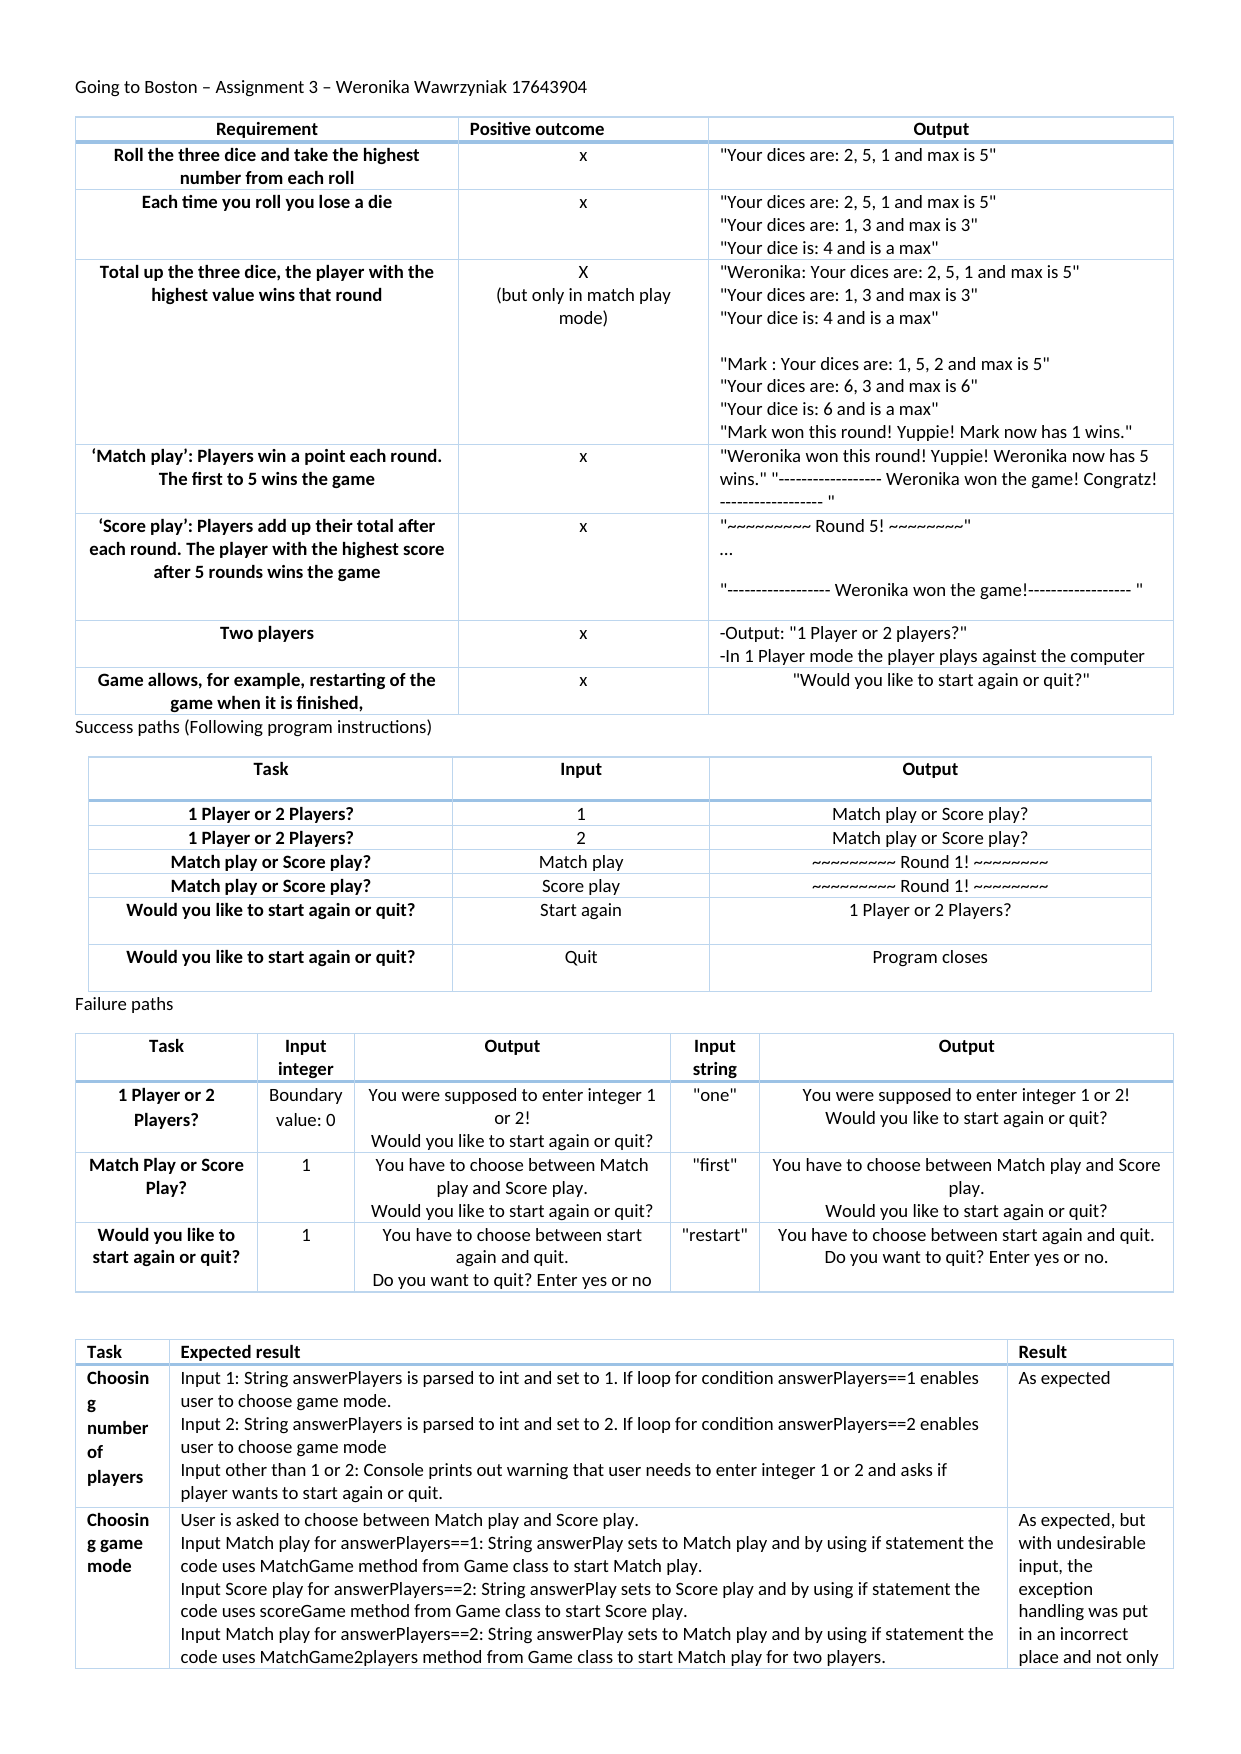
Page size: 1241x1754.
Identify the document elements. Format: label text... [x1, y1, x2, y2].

table_cell Match play or Score play? [89, 850, 452, 873]
table_cell X (but only in match play mode) [459, 260, 708, 443]
table_cell You were supposed to enter integer 1 or 2! Would you like to start again or quit? [760, 1083, 1173, 1152]
table_cell Input 1: String answerPlayers is parsed to int and set to 1. If loop for condition answerPlayers==1 enables user to choose game mode. Input 2: String answerPlayers is parsed to int and set to 2. If loop for condition answerPlayers==2 enables user to choose game mode Input other than 1 or 2: Console prints out warning that user needs to enter integer 1 or 2 and asks if player wants to start again or quit. [170, 1366, 1007, 1507]
table_header Output [760, 1034, 1173, 1080]
table_cell Match Play or Score Play? [76, 1153, 257, 1222]
table_cell Choosing number of players [76, 1366, 169, 1507]
table_cell "one" [671, 1083, 759, 1152]
table_cell -Output: "1 Player or 2 players?" -In 1 Player mode the player plays against the computer [709, 621, 1173, 667]
table_cell ~~~~~~~~~ Round 1! ~~~~~~~~ [710, 850, 1151, 873]
table_cell ‘Match play’: Players win a point each round. The first to 5 wins the game [76, 445, 458, 513]
table_cell Program closes [710, 945, 1151, 991]
table_cell Total up the three dice, the player with the highest value wins that round [76, 260, 458, 443]
text Success paths (Following program instructions) [75, 715, 1165, 738]
table_cell "Would you like to start again or quit?" [709, 668, 1173, 714]
table_header Input integer [258, 1034, 354, 1080]
table_cell Match play or Score play? [710, 802, 1151, 825]
table_cell 1 Player or 2 Players? [76, 1083, 257, 1152]
table_header Task [89, 758, 452, 799]
table_cell 1 [258, 1153, 354, 1222]
table_cell x [459, 621, 708, 667]
table_cell x [459, 668, 708, 714]
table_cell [170, 1508, 1007, 1668]
text Failure paths [75, 992, 1165, 1015]
table_header Output [710, 758, 1151, 799]
table_cell Match play or Score play? [710, 826, 1151, 849]
table_cell x [459, 144, 708, 189]
table_cell Match play [453, 850, 709, 873]
table_header Task [76, 1340, 169, 1363]
table_cell Two players [76, 621, 458, 667]
table_header Positive outcome [459, 118, 708, 140]
table_cell ‘Score play’: Players add up their total after each round. The player with the highest score after 5 rounds wins the game [76, 514, 458, 620]
table_cell 2 [453, 826, 709, 849]
text Going to Boston – Assignment 3 – Weronika Wawrzyniak 17643904 [75, 75, 1165, 98]
table_cell You have to choose between start again and quit. Do you want to quit? Enter yes or no. [760, 1223, 1173, 1291]
table_cell You were supposed to enter integer 1 or 2! Would you like to start again or quit? [355, 1083, 670, 1152]
table_cell ~~~~~~~~~ Round 1! ~~~~~~~~ [710, 874, 1151, 897]
table_cell Boundary value: 0 [258, 1083, 354, 1152]
table_header Requirement [76, 118, 458, 140]
table_cell Would you like to start again or quit? [76, 1223, 257, 1291]
table_header Expected result [170, 1340, 1007, 1363]
table_cell "~~~~~~~~~ Round 5! ~~~~~~~~" … "------------------ Weronika won the game!------------------ " [709, 514, 1173, 620]
table_header Input [453, 758, 709, 799]
table_cell You have to choose between Match play and Score play. Would you like to start again or quit? [355, 1153, 670, 1222]
table_cell 1 Player or 2 Players? [710, 898, 1151, 944]
table_cell "Weronika won this round! Yuppie! Weronika now has 5 wins." "------------------ Weronika won the game! Congratz! ------------------ " [709, 445, 1173, 513]
table_cell x [459, 445, 708, 513]
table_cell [1008, 1508, 1173, 1668]
table_cell "Your dices are: 2, 5, 1 and max is 5" [709, 144, 1173, 189]
table_cell Roll the three dice and take the highest number from each roll [76, 144, 458, 189]
table_header Input string [671, 1034, 759, 1080]
table_header Output [355, 1034, 670, 1080]
table_cell "first" [671, 1153, 759, 1222]
table_cell Would you like to start again or quit? [89, 898, 452, 944]
table_cell Start again [453, 898, 709, 944]
table_cell "restart" [671, 1223, 759, 1291]
table_cell 1 [258, 1223, 354, 1291]
table_cell "Weronika: Your dices are: 2, 5, 1 and max is 5" "Your dices are: 1, 3 and max is 3" "Your dice is: 4 and is a max" "Mark : Your dices are: 1, 5, 2 and max is 5" "Your dices are: 6, 3 and max is 6" "Your dice is: 6 and is a max" "Mark won this round! Yuppie! Mark now has 1 wins." [709, 260, 1173, 443]
table_cell 1 [453, 802, 709, 825]
table_cell 1 Player or 2 Players? [89, 826, 452, 849]
table_header Task [76, 1034, 257, 1080]
table_cell Quit [453, 945, 709, 991]
table_header Output [709, 118, 1173, 140]
table_cell As expected [1008, 1366, 1173, 1507]
table_cell 1 Player or 2 Players? [89, 802, 452, 825]
table_cell You have to choose between Match play and Score play. Would you like to start again or quit? [760, 1153, 1173, 1222]
table_cell Match play or Score play? [89, 874, 452, 897]
table_cell Game allows, for example, restarting of the game when it is finished, [76, 668, 458, 714]
table_cell Choosing game mode [76, 1508, 169, 1668]
table_cell You have to choose between start again and quit. Do you want to quit? Enter yes or no [355, 1223, 670, 1291]
table_cell Score play [453, 874, 709, 897]
table_cell x [459, 190, 708, 259]
table_cell Each time you roll you lose a die [76, 190, 458, 259]
table_cell "Your dices are: 2, 5, 1 and max is 5" "Your dices are: 1, 3 and max is 3" "Your dice is: 4 and is a max" [709, 190, 1173, 259]
table_header Result [1008, 1340, 1173, 1363]
table_cell x [459, 514, 708, 620]
table_cell Would you like to start again or quit? [89, 945, 452, 991]
